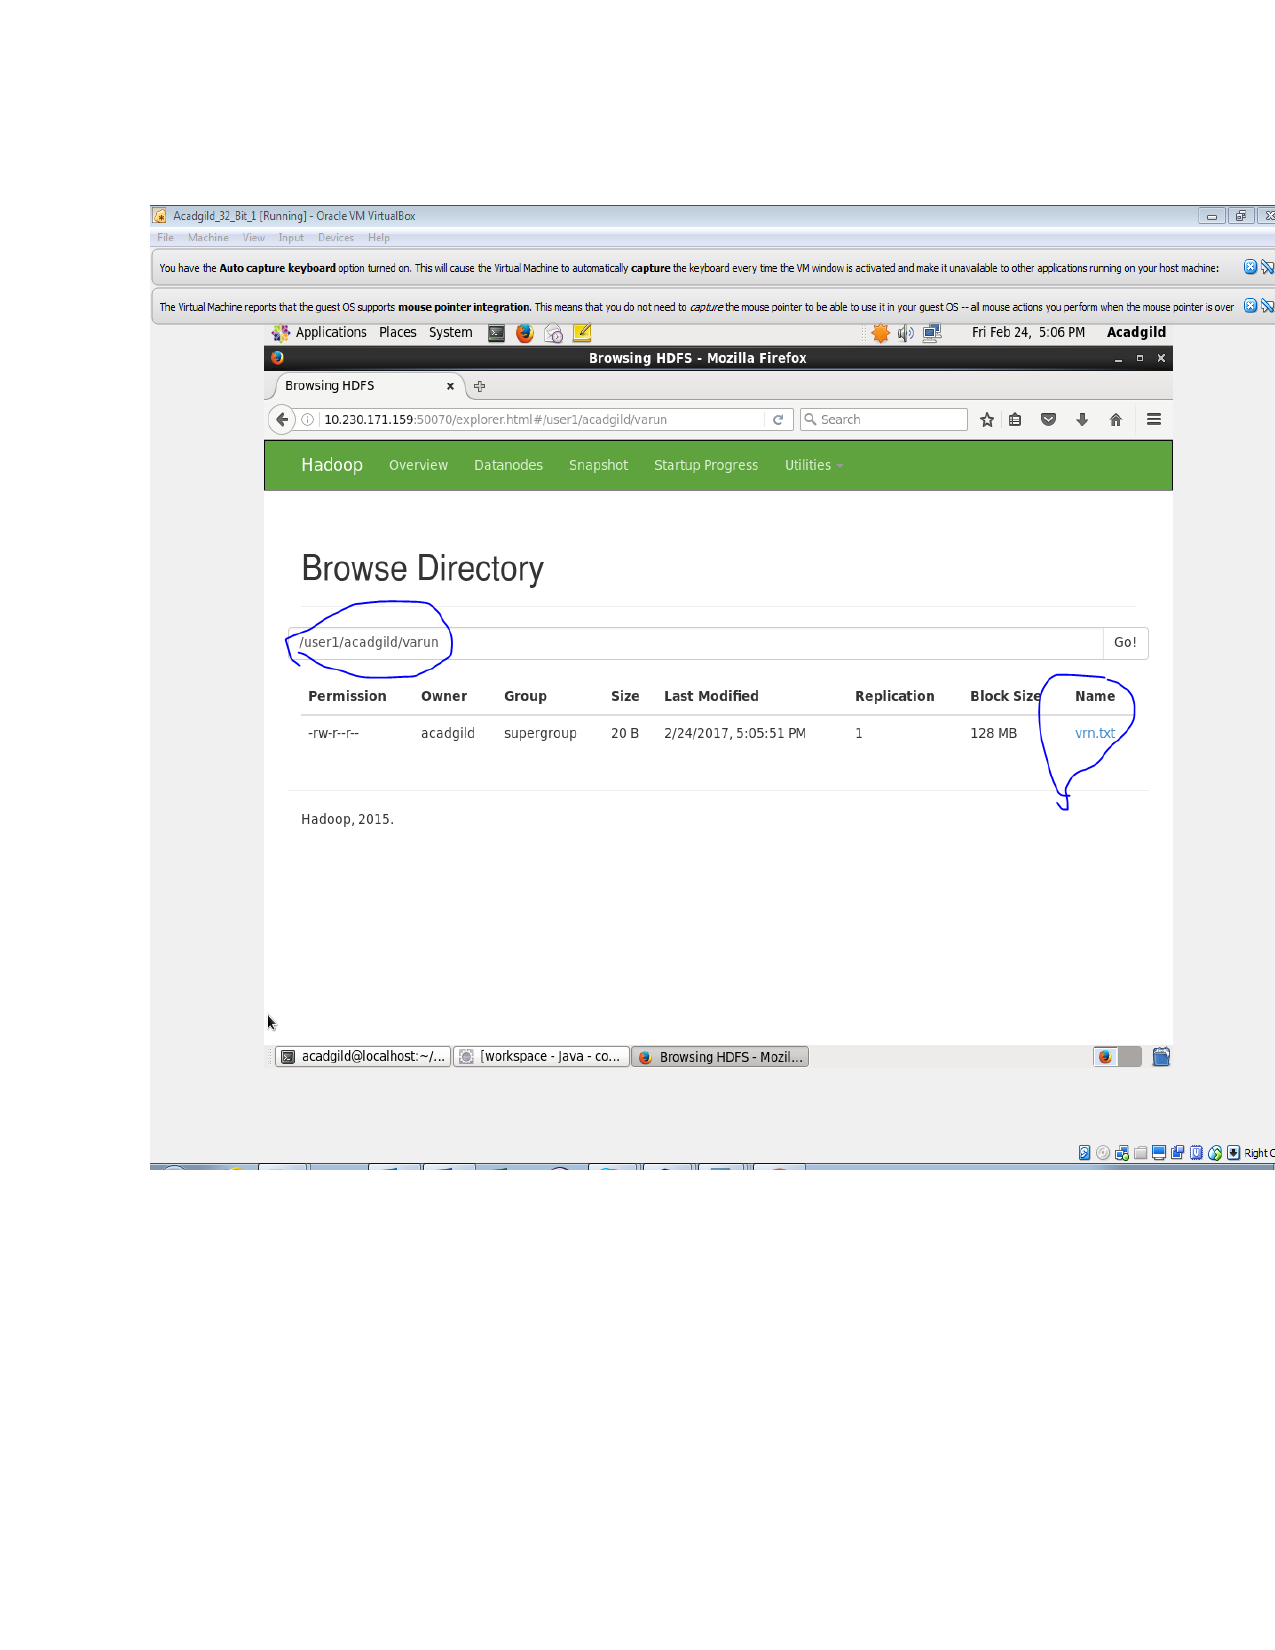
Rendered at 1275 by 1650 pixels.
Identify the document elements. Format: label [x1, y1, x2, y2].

picture [150, 205, 1275, 1170]
